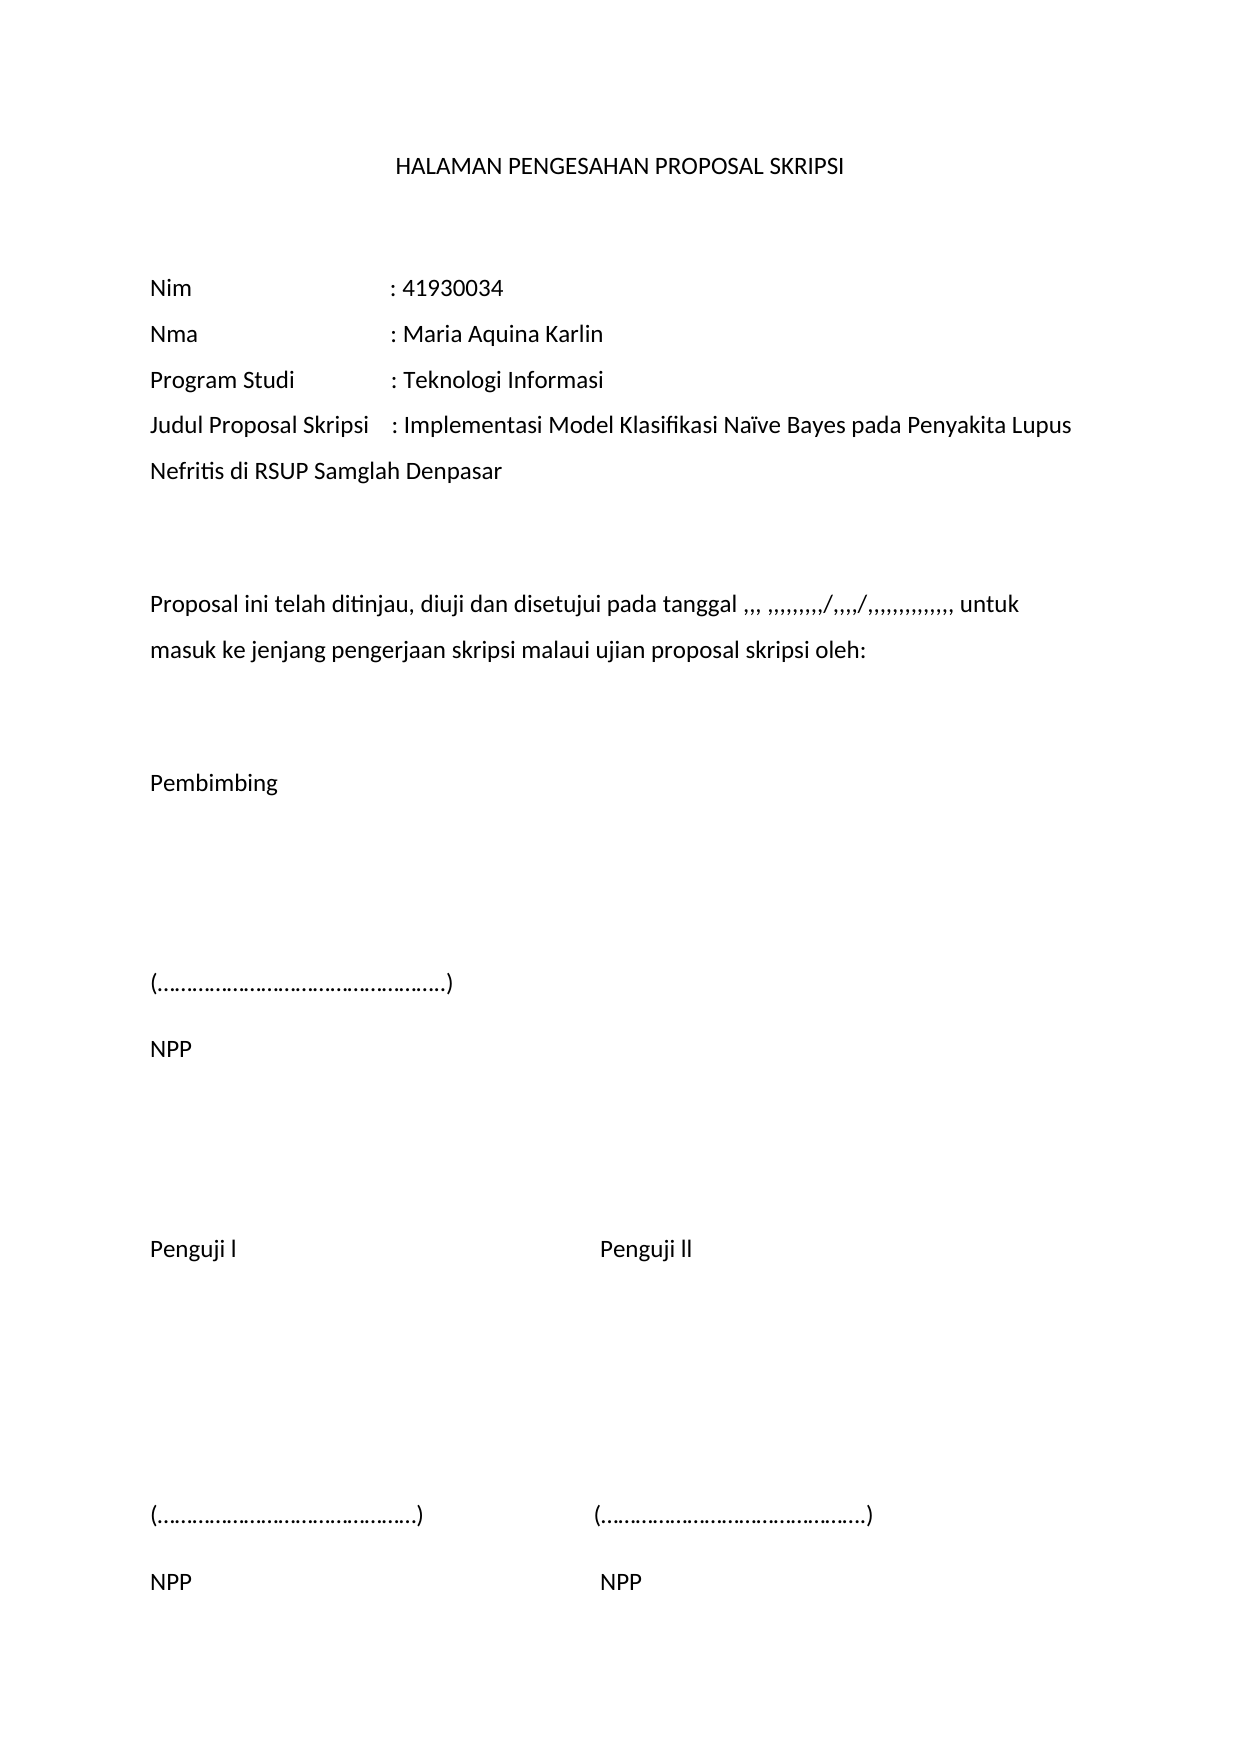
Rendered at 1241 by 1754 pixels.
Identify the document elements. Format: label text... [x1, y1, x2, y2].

text Pembimbing [150, 767, 1090, 798]
text NPP NPP [150, 1566, 1090, 1597]
text Penguji l Penguji ll [150, 1233, 1090, 1264]
text (………………………………………) (……………………………………….) [150, 1499, 1090, 1530]
text Nim : 41930034 Nma : Maria Aquina Karlin Program Studi : Teknologi Informasi Judul Proposal Skripsi : Implementasi Model Klasifikasi Naïve Bayes pada Penyakita Lupus Nefritis di RSUP Samglah Denpasar [150, 272, 1090, 486]
text HALAMAN PENGESAHAN PROPOSAL SKRIPSI [150, 150, 1090, 181]
text Proposal ini telah ditinjau, diuji dan disetujui pada tanggal ,,, ,,,,,,,,,/,,,,/,,,,,,,,,,,,,, untuk masuk ke jenjang pengerjaan skripsi malaui ujian proposal skripsi oleh: [150, 588, 1090, 665]
text (…………………………………………..) [150, 967, 1090, 997]
text NPP [150, 1033, 1090, 1064]
